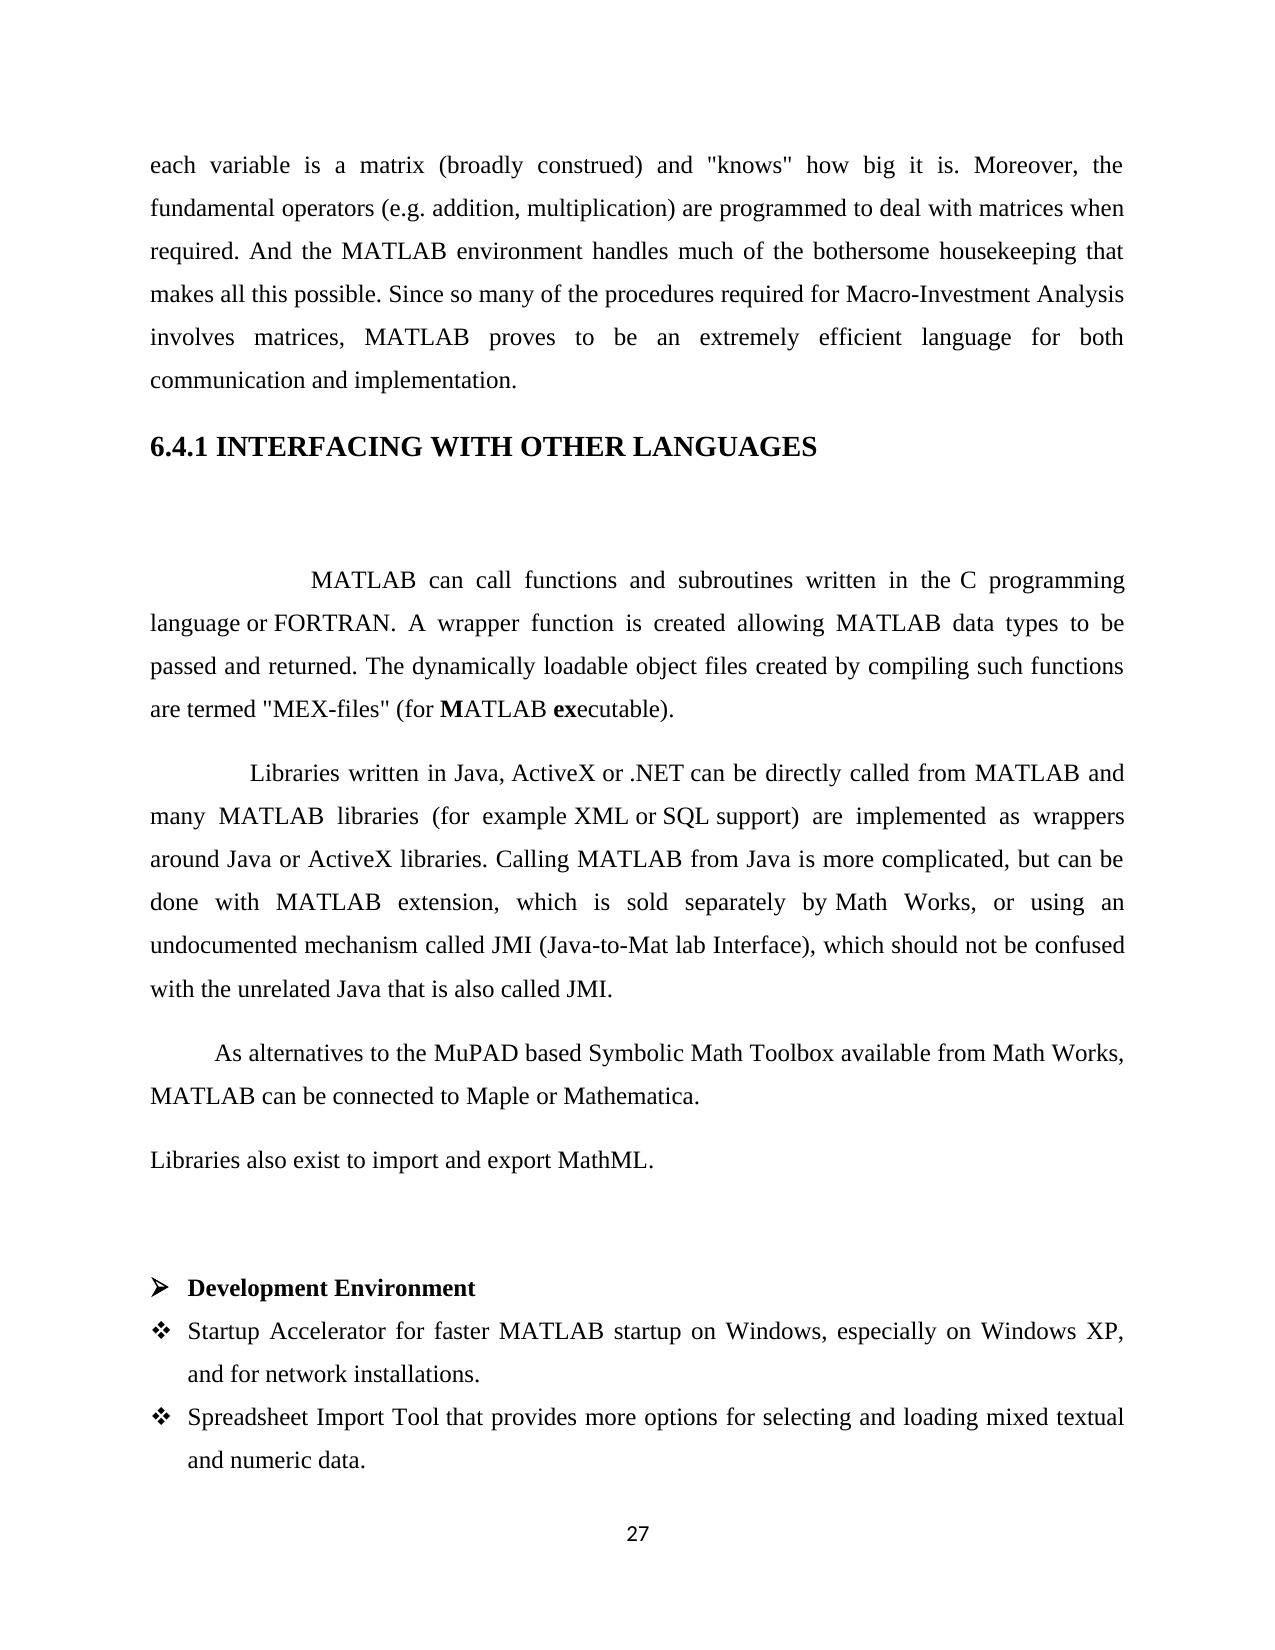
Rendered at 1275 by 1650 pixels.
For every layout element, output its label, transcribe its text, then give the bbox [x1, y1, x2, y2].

text As alternatives to the MuPAD based Symbolic Math Toolbox available from Math Works, MATLAB can be connected to Maple or Mathematica. [150, 1038, 1125, 1109]
text Libraries also exist to import and export MathML. [150, 1145, 1125, 1173]
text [150, 150, 1125, 394]
list Development Environment [150, 1273, 1125, 1301]
text 6.4.1 INTERFACING WITH OTHER LANGUAGES [150, 429, 1125, 463]
text Libraries written in Java, ActiveX or .NET can be directly called from MATLAB and many MATLAB libraries (for example XML or SQL support) are implemented as wrappers around Java or ActiveX libraries. Calling MATLAB from Java is more complicated, but can be done with MATLAB extension, which is sold separately by Math Works, or using an undocumented mechanism called JMI (Java-to-Mat lab Interface), which should not be confused with the unrelated Java that is also called JMI. [150, 758, 1125, 1002]
list Startup Accelerator for faster MATLAB startup on Windows, especially on Windows XP, and for network installations. [150, 1316, 1125, 1388]
text MATLAB can call functions and subroutines written in the C programming language or FORTRAN. A wrapper function is created allowing MATLAB data types to be passed and returned. The dynamically loadable object files created by compiling such functions are termed "MEX-files" (for MATLAB executable). [150, 565, 1125, 723]
list Spreadsheet Import Tool that provides more options for selecting and loading mixed textual and numeric data. [150, 1402, 1125, 1474]
